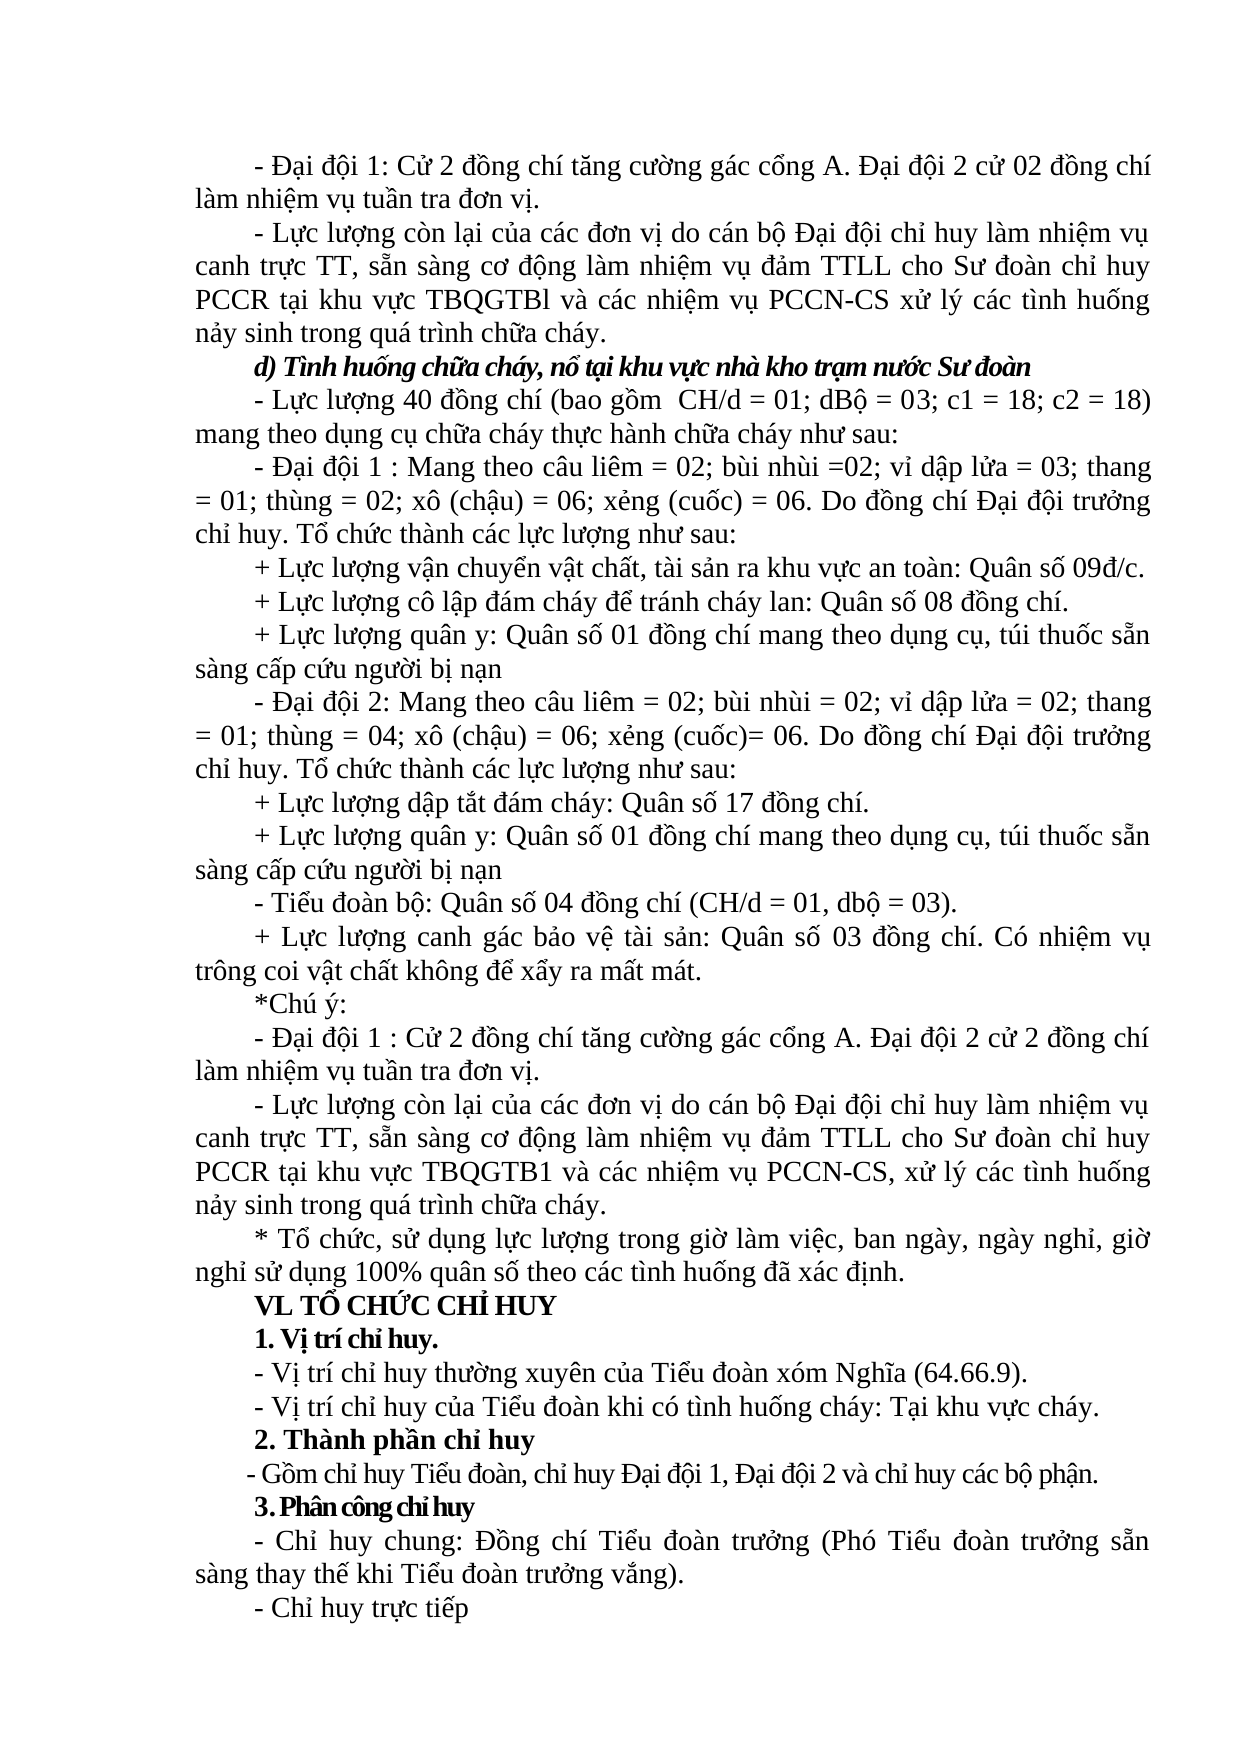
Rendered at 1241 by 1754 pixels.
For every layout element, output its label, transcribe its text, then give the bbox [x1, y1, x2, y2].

text + Lực lượng cô lập đám cháy để tránh cháy lan: Quân số 08 đồng chí. [195, 584, 1152, 617]
text + Lực lượng quân y: Quân số 01 đồng chí mang theo dụng cụ, túi thuốc sẵn sàng cấp cứu người bị nạn [195, 617, 1152, 684]
text - Đại đội 2: Mang theo câu liêm = 02; bùi nhùi = 02; vỉ dập lửa = 02; thang = 01; thùng = 04; xô (chậu) = 06; xẻng (cuốc)= 06. Do đồng chí Đại đội trưởng chỉ huy. Tổ chức thành các lực lượng như sau: [195, 684, 1152, 785]
text + Lực lượng canh gác bảo vệ tài sản: Quân số 03 đồng chí. Có nhiệm vụ trông coi vật chất không để xẩy ra mất mát. [195, 919, 1152, 986]
text + Lực lượng quân y: Quân số 01 đồng chí mang theo dụng cụ, túi thuốc sẵn sàng cấp cứu người bị nạn [195, 818, 1152, 886]
text 3. Phân công chỉ huy [254, 1489, 1152, 1523]
text - Vị trí chỉ huy thường xuyên của Tiểu đoàn xóm Nghĩa (64.66.9). [195, 1355, 1152, 1389]
text - Chỉ huy chung: Đồng chí Tiểu đoàn trưởng (Phó Tiểu đoàn trưởng sẵn sàng thay thế khi Tiểu đoàn trưởng vắng). [195, 1523, 1152, 1590]
text - Đại đội 1 : Mang theo câu liêm = 02; bùi nhùi =02; vỉ dập lửa = 03; thang = 01; thùng = 02; xô (chậu) = 06; xẻng (cuốc) = 06. Do đồng chí Đại đội trưởng chỉ huy. Tổ chức thành các lực lượng như sau: [195, 449, 1152, 550]
text - Chỉ huy trực tiếp [195, 1590, 1152, 1623]
text - Tiểu đoàn bộ: Quân số 04 đồng chí (CH/d = 01, dbộ = 03). [195, 886, 1152, 919]
text - Lực lượng còn lại của các đơn vị do cán bộ Đại đội chỉ huy làm nhiệm vụ canh trực TT, sẵn sàng cơ động làm nhiệm vụ đảm TTLL cho Sư đoàn chỉ huy PCCR tại khu vực TBQGTB1 và các nhiệm vụ PCCN-CS, xử lý các tình huống nảy sinh trong quá trình chữa cháy. [195, 1087, 1152, 1221]
text *Chú ý: [195, 986, 1152, 1020]
text - Lực lượng còn lại của các đơn vị do cán bộ Đại đội chỉ huy làm nhiệm vụ canh trực TT, sẵn sàng cơ động làm nhiệm vụ đảm TTLL cho Sư đoàn chỉ huy PCCR tại khu vực TBQGTBl và các nhiệm vụ PCCN-CS xử lý các tình huống nảy sinh trong quá trình chữa cháy. [195, 215, 1152, 349]
text - Lực lượng 40 đồng chí (bao gồm CH/d = 01; dBộ = 03; c1 = 18; c2 = 18) mang theo dụng cụ chữa cháy thực hành chữa cháy như sau: [195, 382, 1152, 449]
text - Đại đội 1 : Cử 2 đồng chí tăng cường gác cổng A. Đại đội 2 cử 2 đồng chí làm nhiệm vụ tuần tra đơn vị. [195, 1020, 1152, 1087]
text 2. Thành phần chỉ huy [195, 1422, 1152, 1456]
text 1. Vị trí chỉ huy. [195, 1322, 1152, 1355]
text + Lực lượng dập tắt đám cháy: Quân số 17 đồng chí. [195, 785, 1152, 818]
text + Lực lượng vận chuyển vật chất, tài sản ra khu vực an toàn: Quân số 09đ/c. [195, 550, 1152, 584]
text d) Tình huống chữa cháy, nổ tại khu vực nhà kho trạm nước Sư đoàn [195, 349, 1152, 382]
text VL TỔ CHỨC CHỈ HUY [195, 1288, 1152, 1322]
text * Tổ chức, sử dụng lực lượng trong giờ làm việc, ban ngày, ngày nghỉ, giờ nghỉ sử dụng 100% quân số theo các tình huống đã xác định. [195, 1221, 1152, 1288]
text - Đại đội 1: Cử 2 đồng chí tăng cường gác cổng A. Đại đội 2 cử 02 đồng chí làm nhiệm vụ tuần tra đơn vị. [195, 148, 1152, 215]
text - Gồm chỉ huy Tiểu đoàn, chỉ huy Đại đội 1, Đại đội 2 và chỉ huy các bộ phận. [195, 1456, 1152, 1489]
text - Vị trí chỉ huy của Tiểu đoàn khi có tình huống cháy: Tại khu vực cháy. [195, 1389, 1152, 1422]
